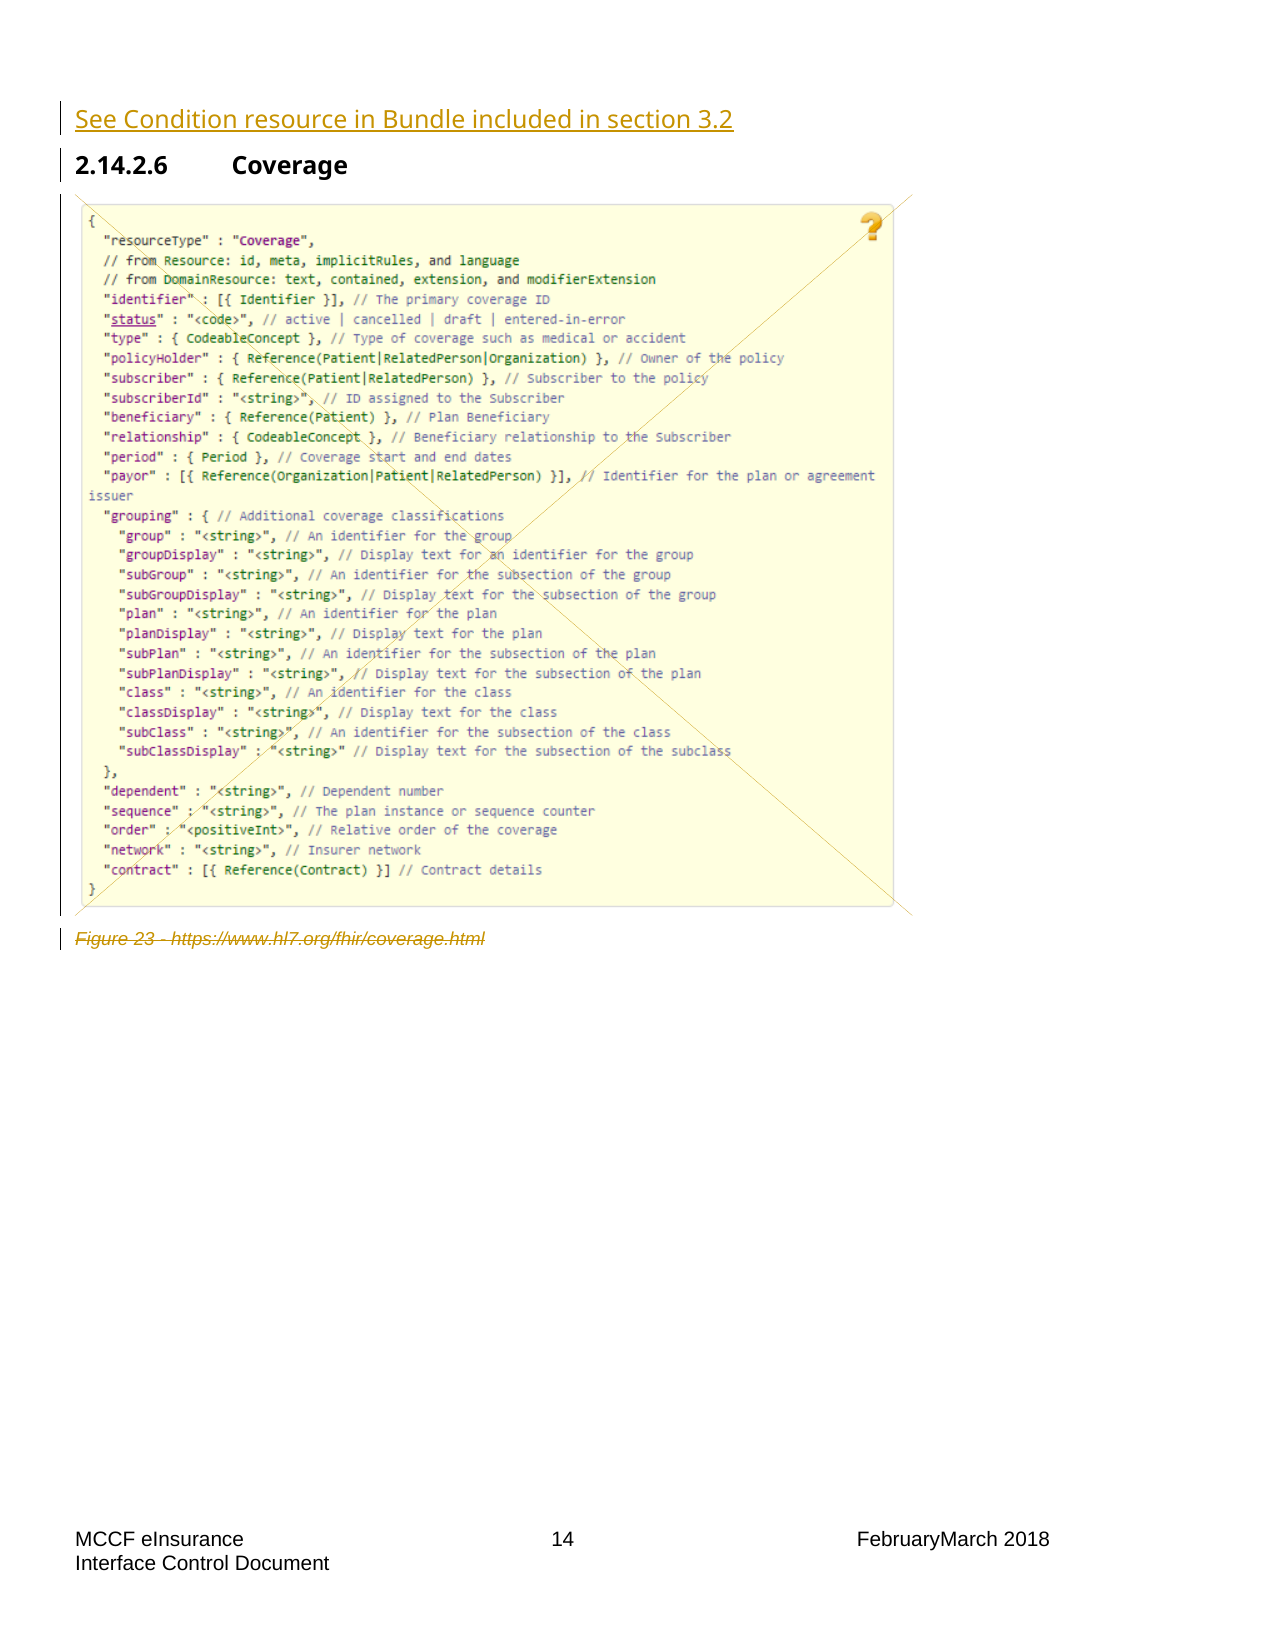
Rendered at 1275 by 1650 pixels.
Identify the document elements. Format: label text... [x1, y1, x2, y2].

picture [76, 194, 911, 554]
picture [495, 195, 913, 915]
picture [76, 556, 911, 916]
picture [75, 196, 492, 914]
subtitle Coverage [75, 148, 1200, 182]
